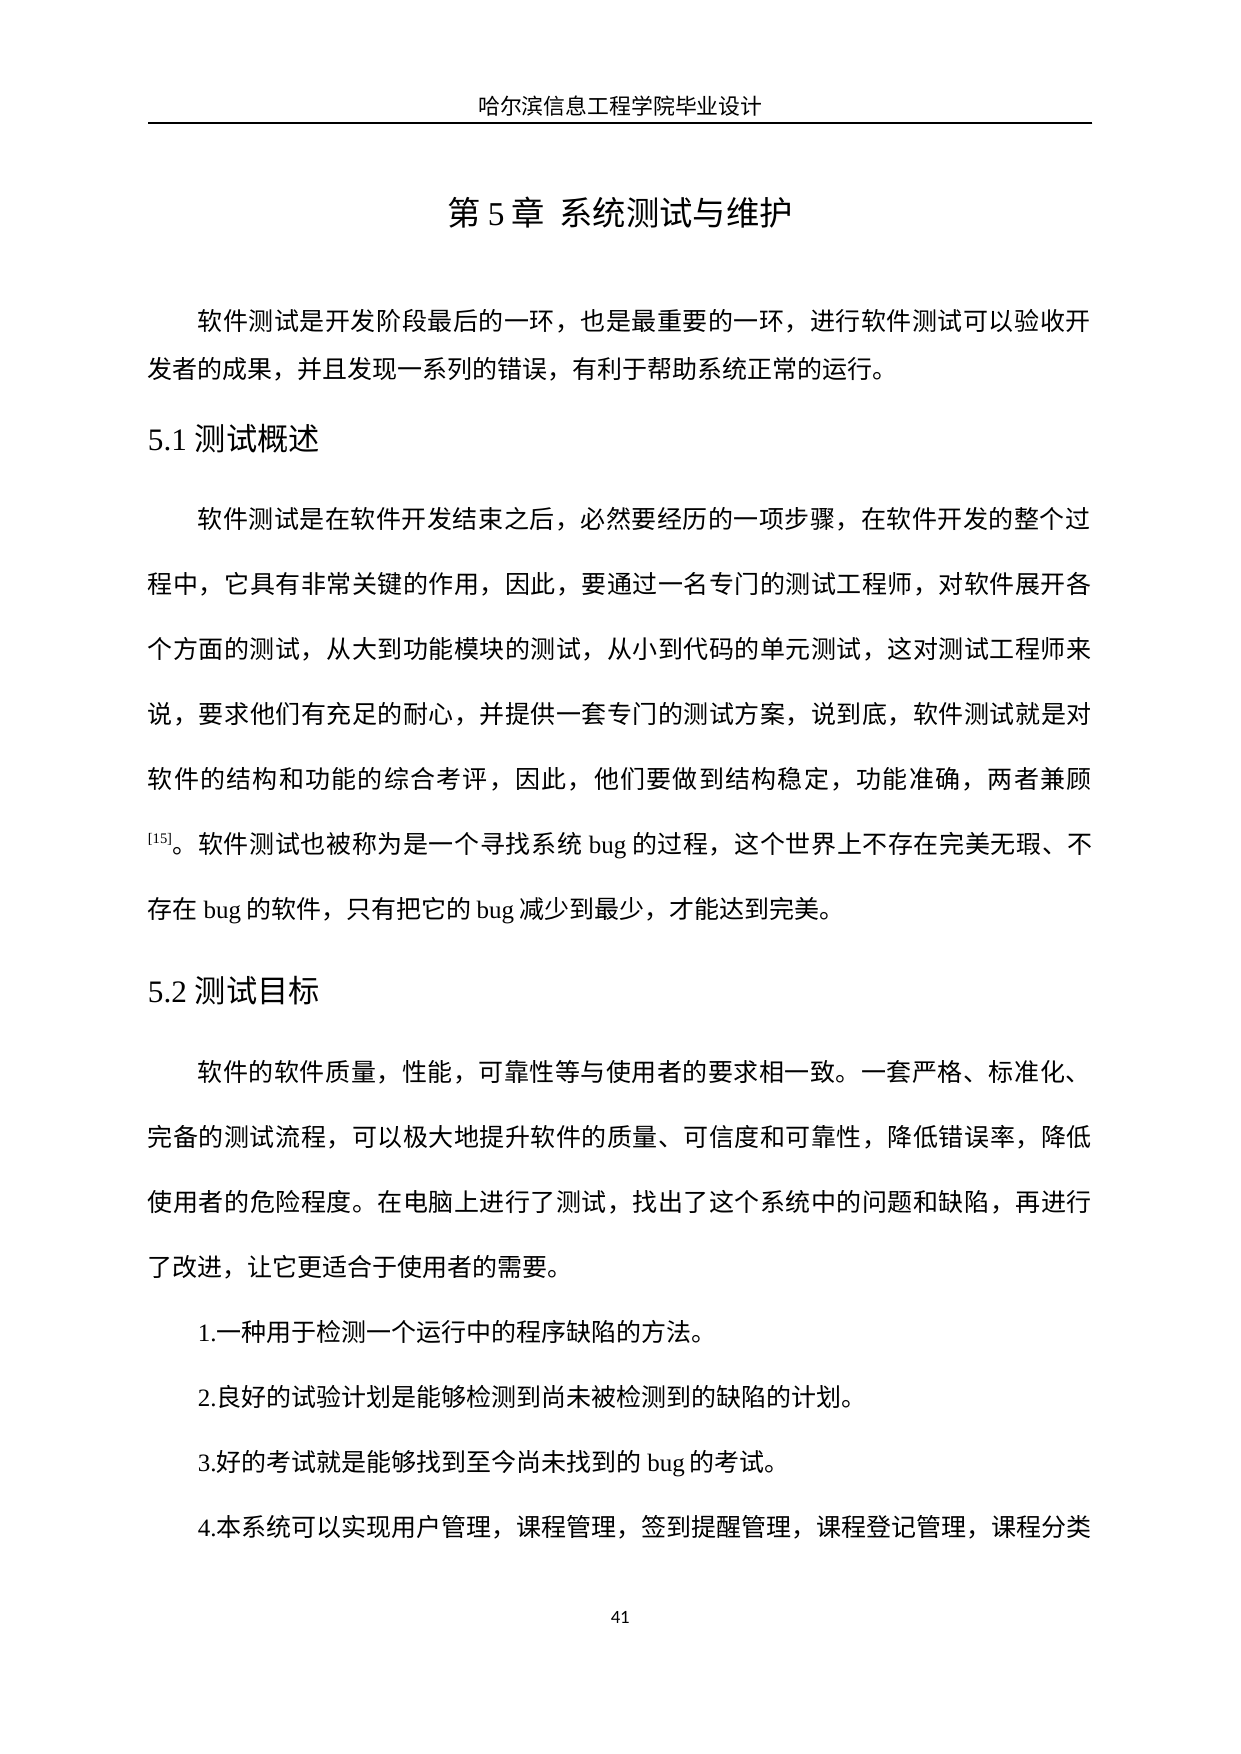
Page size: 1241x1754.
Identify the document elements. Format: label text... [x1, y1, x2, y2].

subtitle 第5章 系统测试与维护 [148, 178, 1092, 243]
text 软件的软件质量，性能，可靠性等与使用者的要求相一致。一套严格、标准化、完备的测试流程，可以极大地提升软件的质量、可信度和可靠性，降低错误率，降低使用者的危险程度。在电脑上进行了测试，找出了这个系统中的问题和缺陷，再进行了改进，让它更适合于使用者的需要。 [148, 1038, 1092, 1298]
text 软件测试是在软件开发结束之后，必然要经历的一项步骤，在软件开发的整个过程中，它具有非常关键的作用，因此，要通过一名专门的测试工程师，对软件展开各个方面的测试，从大到功能模块的测试，从小到代码的单元测试，这对测试工程师来说，要求他们有充足的耐心，并提供一套专门的测试方案，说到底，软件测试就是对软件的结构和功能的综合考评，因此，他们要做到结构稳定，功能准确，两者兼顾[15]。软件测试也被称为是一个寻找系统 bug的过程，这个世界上不存在完美无瑕、不存在 bug的软件，只有把它的 bug减少到最少，才能达到完美。 [148, 485, 1092, 940]
subtitle 5.1 测试概述 [148, 404, 1092, 469]
subtitle 5.2 测试目标 [148, 956, 1092, 1021]
text 2.良好的试验计划是能够检测到尚未被检测到的缺陷的计划。 [148, 1363, 1092, 1428]
text 软件测试是开发阶段最后的一环，也是最重要的一环，进行软件测试可以验收开发者的成果，并且发现一系列的错误，有利于帮助系统正常的运行。 [148, 292, 1092, 388]
text 3.好的考试就是能够找到至今尚未找到的 bug的考试。 [148, 1428, 1092, 1493]
text 1.一种用于检测一个运行中的程序缺陷的方法。 [148, 1298, 1092, 1363]
text 4.本系统可以实现用户管理，课程管理，签到提醒管理，课程登记管理，课程分类管理，信息管理等多个方面的工作，使得所研制的系统可以很容易地进行工作，并尽可能地不受限于用户对计算机的了解程度。 [148, 1493, 1092, 1558]
